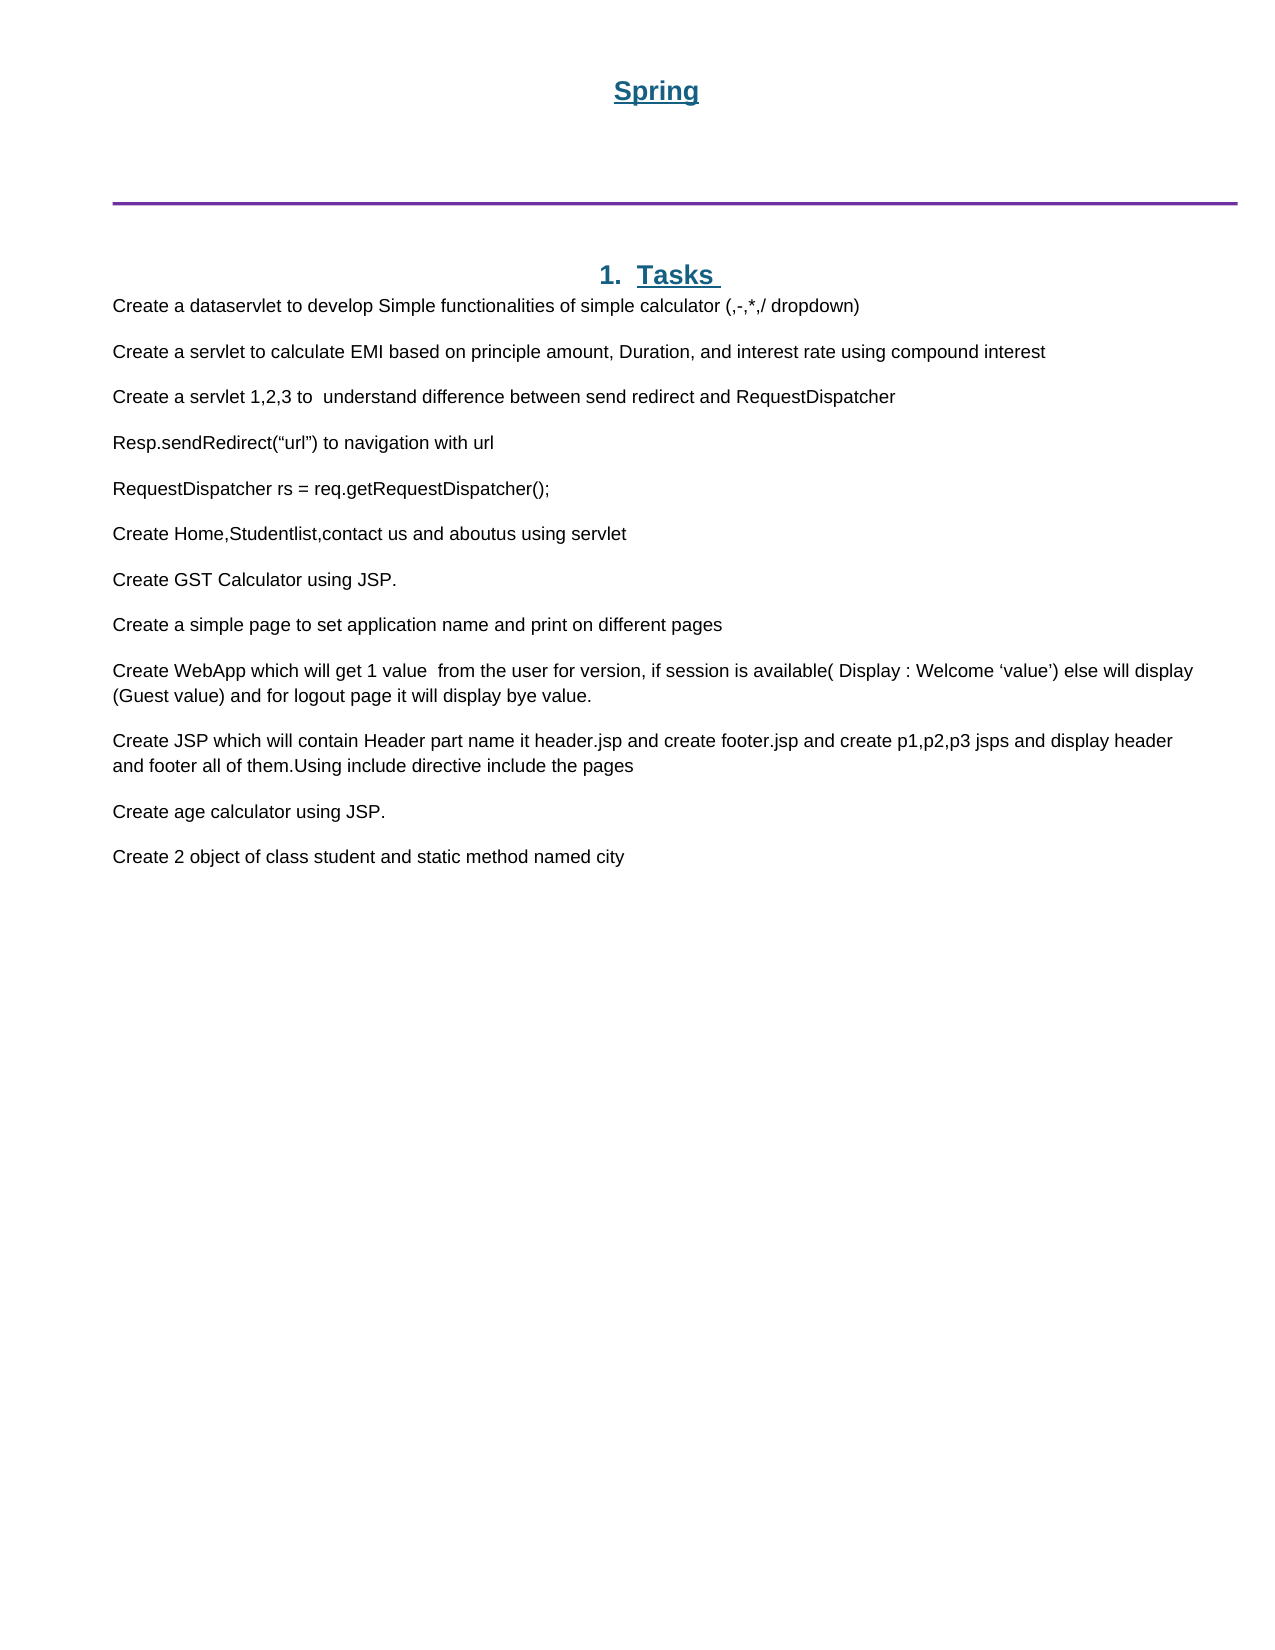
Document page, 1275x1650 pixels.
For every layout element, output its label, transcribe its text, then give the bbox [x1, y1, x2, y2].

text Create a servlet 1,2,3 to understand difference between send redirect and RequestDispatcher [112, 386, 1200, 408]
text Create Home,Studentlist,contact us and aboutus using servlet [112, 523, 1200, 544]
text Create a servlet to calculate EMI based on principle amount, Duration, and interest rate using compound interest [112, 341, 1200, 362]
subtitle Spring [112, 75, 1200, 106]
text Create a dataservlet to develop Simple functionalities of simple calculator (,-,*,/ dropdown) [112, 295, 1200, 316]
text Create GST Calculator using JSP. [112, 569, 1200, 590]
text Create age calculator using JSP. [112, 801, 1200, 822]
text Create 2 object of class student and static method named city [112, 846, 1200, 868]
subtitle Tasks [112, 259, 1200, 290]
text Create WebApp which will get 1 value from the user for version, if session is available( Display : Welcome ‘value’) else will display (Guest value) and for logout page it will display bye value. [112, 660, 1200, 706]
text Create JSP which will contain Header part name it header.jsp and create footer.jsp and create p1,p2,p3 jsps and display header and footer all of them.Using include directive include the pages [112, 730, 1200, 777]
text Create a simple page to set application name and print on different pages [112, 614, 1200, 636]
text RequestDispatcher rs = req.getRequestDispatcher(); [112, 477, 1200, 499]
text Resp.sendRedirect(“url”) to navigation with url [112, 432, 1200, 453]
